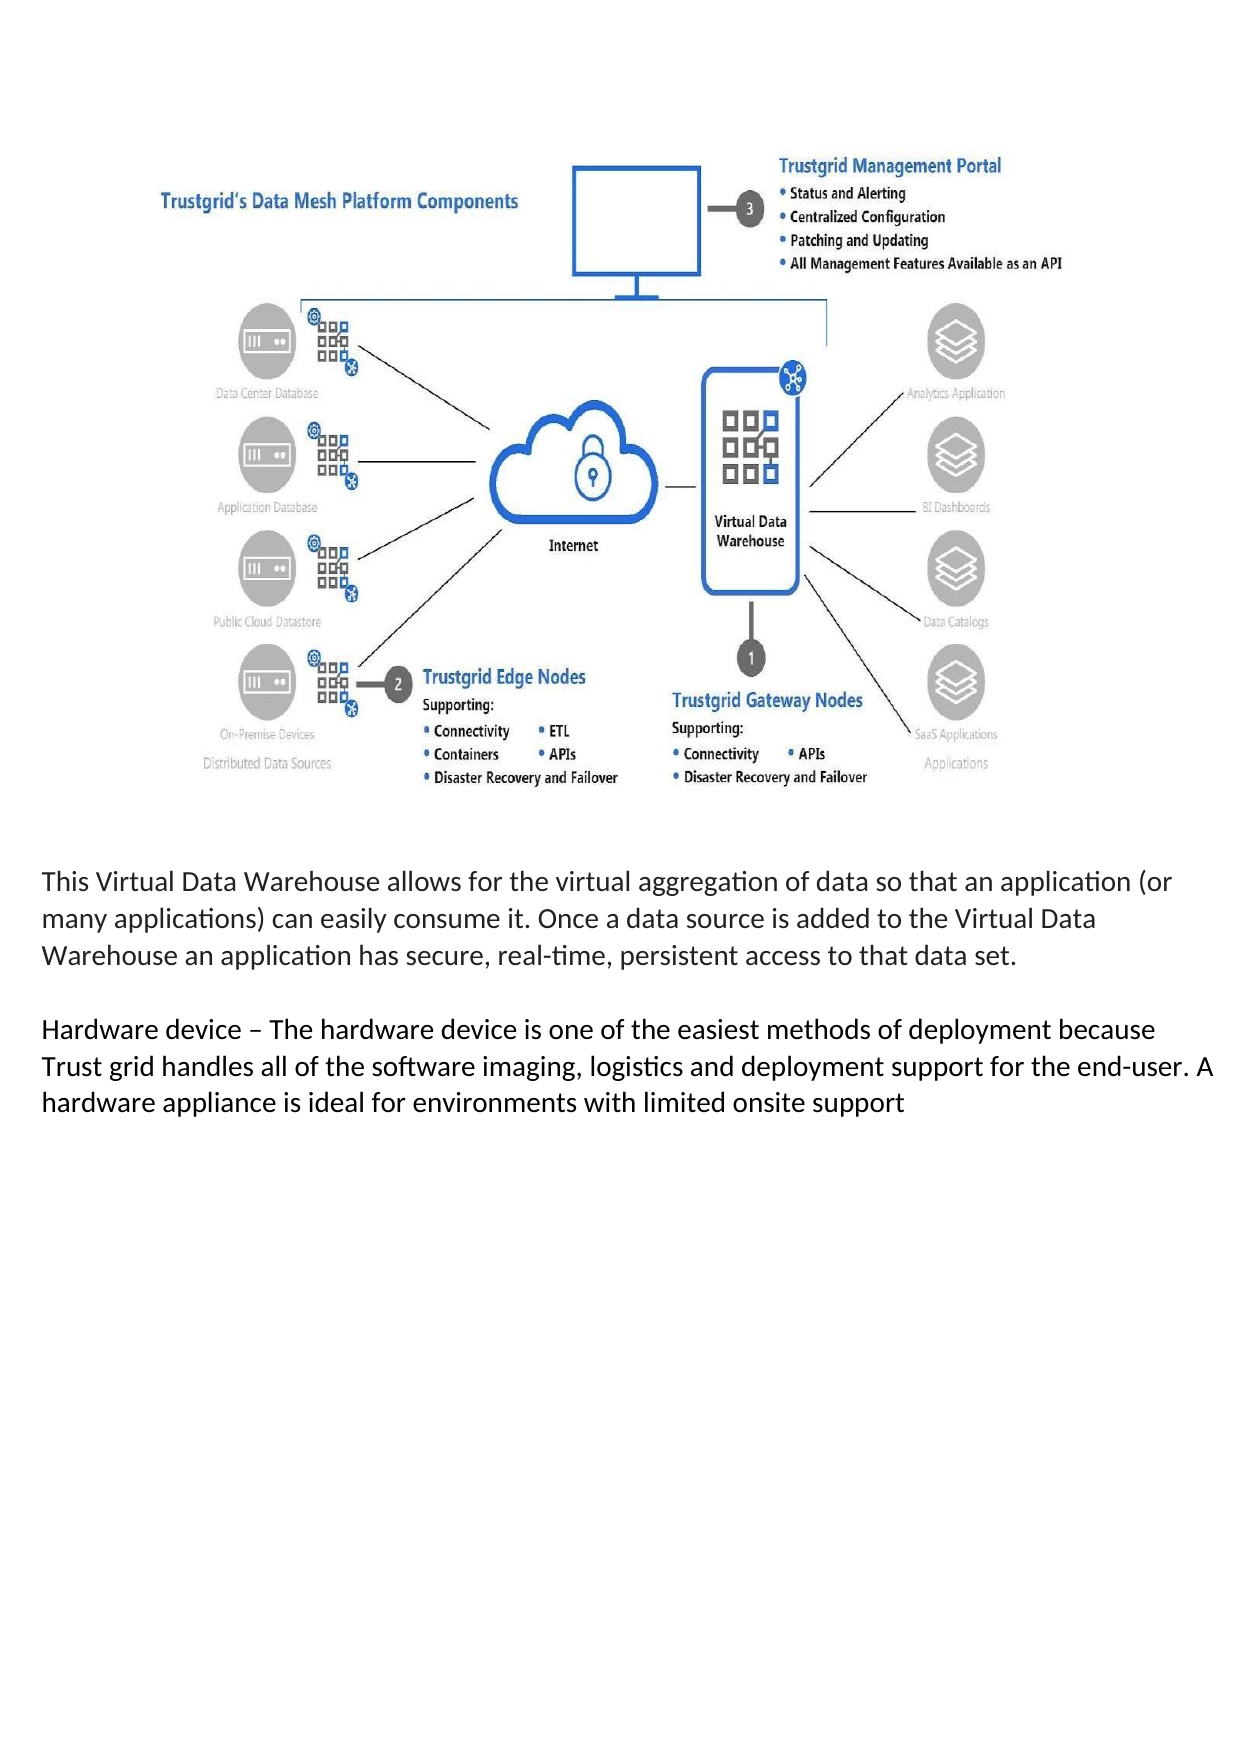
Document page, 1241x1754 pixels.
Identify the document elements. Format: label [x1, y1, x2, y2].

picture [150, 150, 1068, 792]
